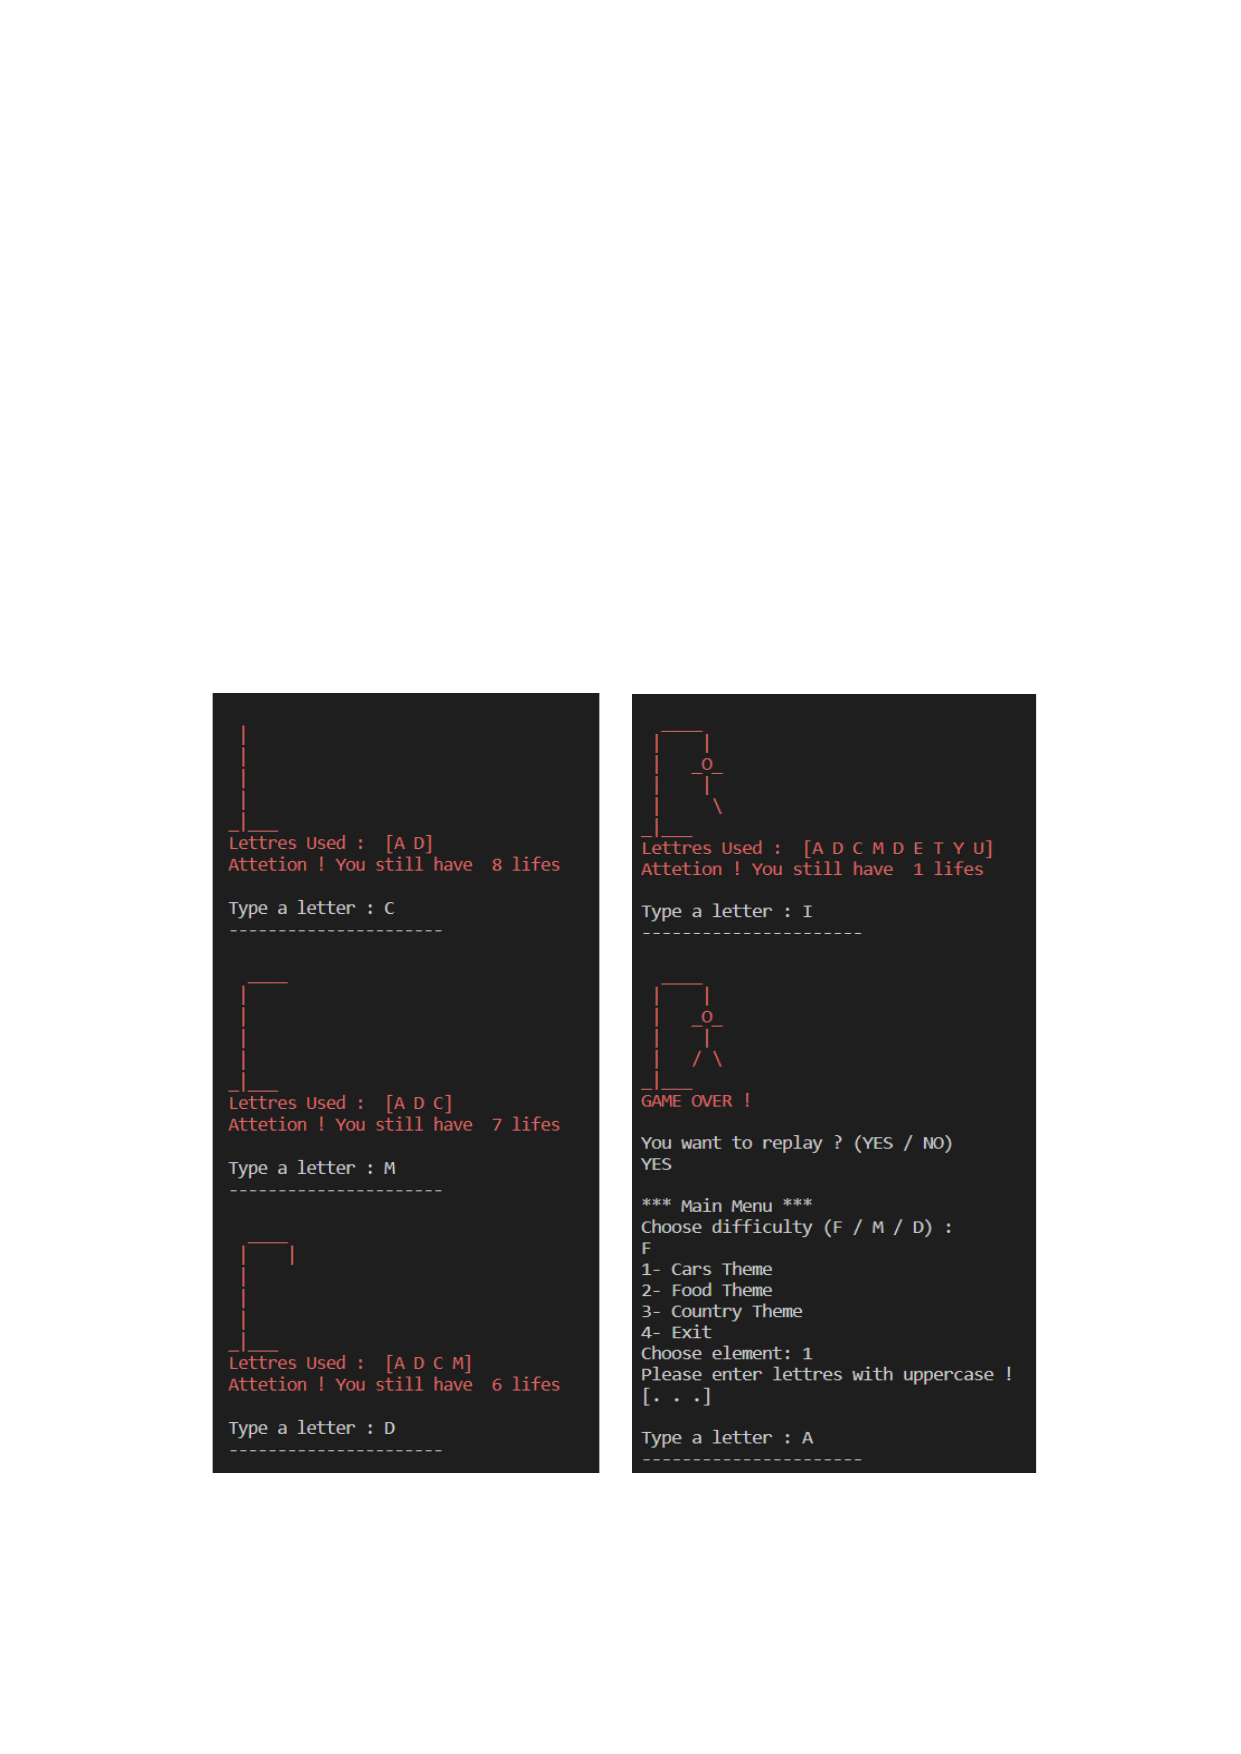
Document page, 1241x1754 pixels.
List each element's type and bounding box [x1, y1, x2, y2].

picture [632, 694, 1037, 1473]
picture [212, 693, 600, 1473]
